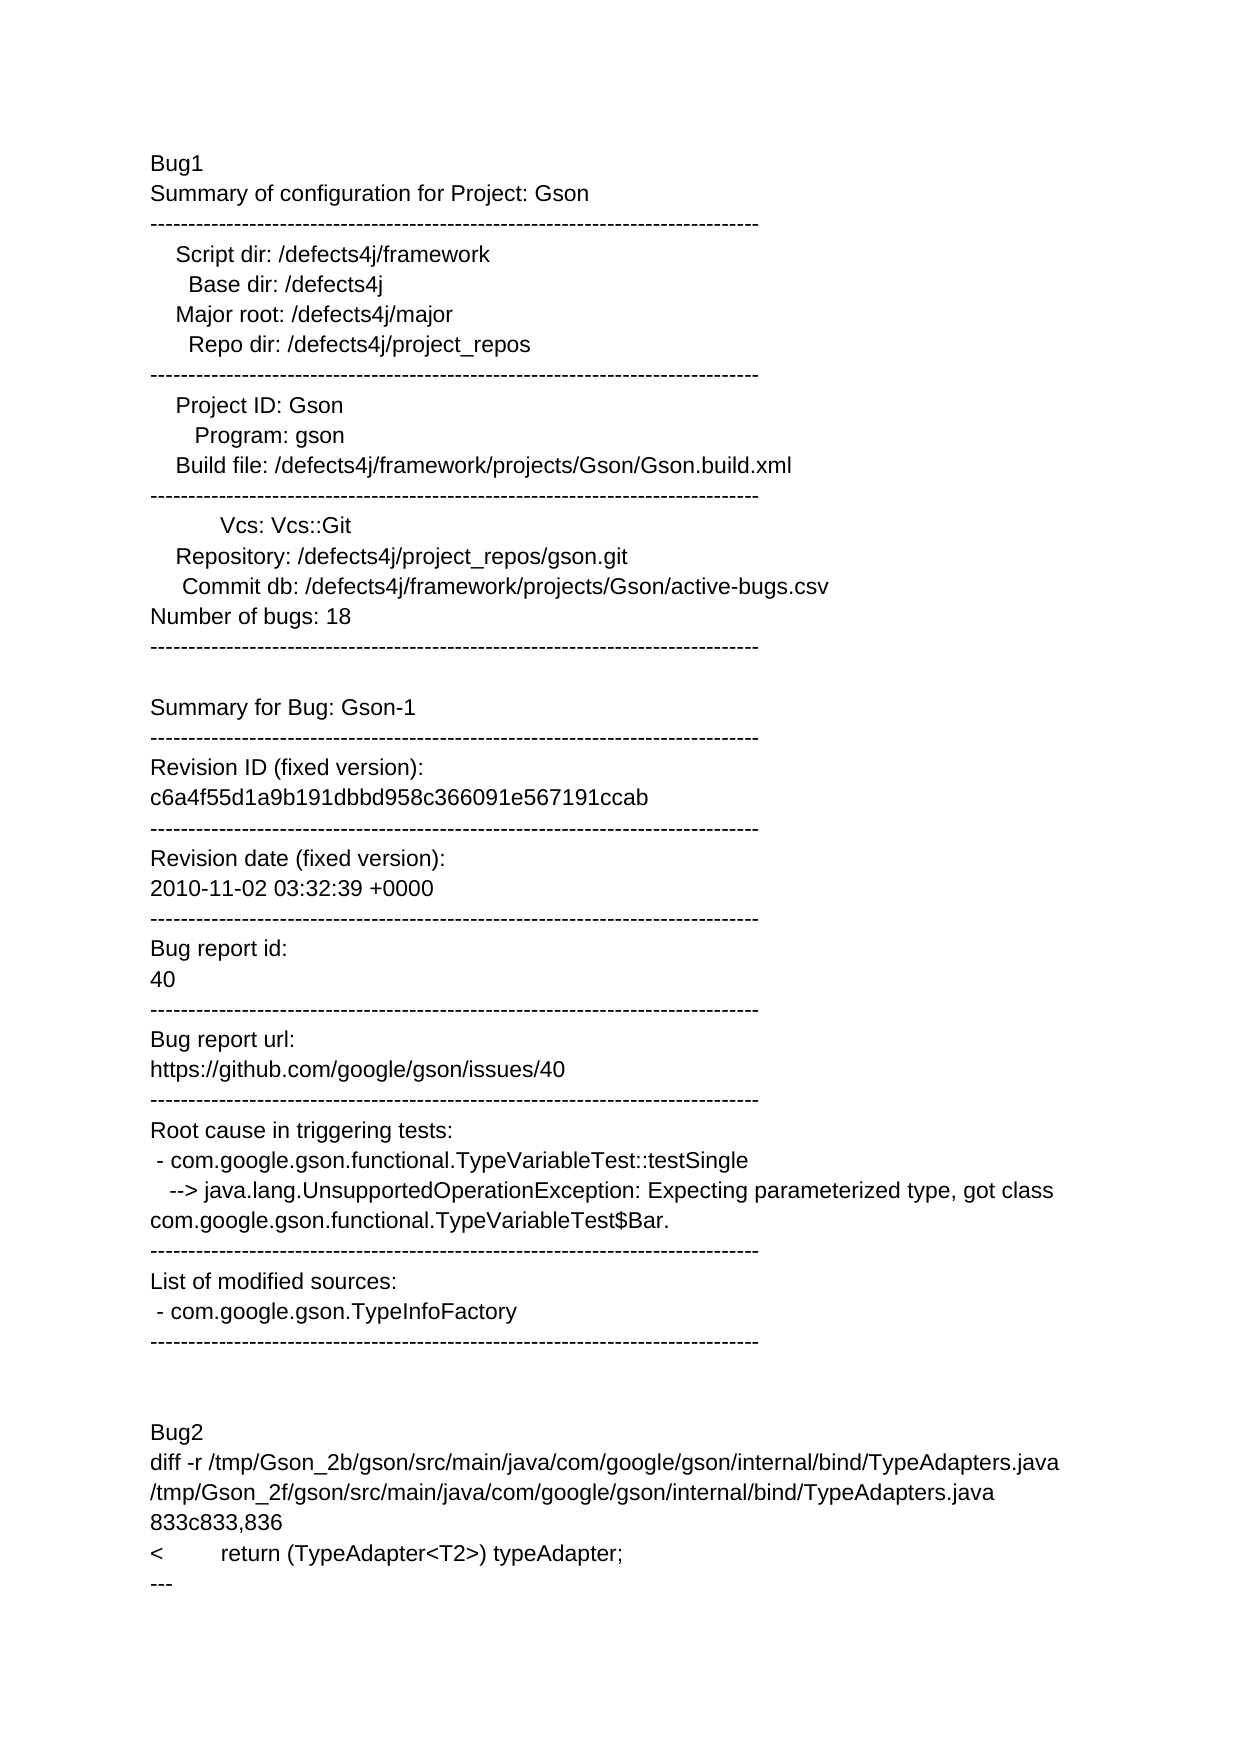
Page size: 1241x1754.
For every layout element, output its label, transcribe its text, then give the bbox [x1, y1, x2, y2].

text --- [150, 1570, 1090, 1596]
text Base dir: /defects4j [150, 271, 1090, 297]
text Summary for Bug: Gson-1 [150, 694, 1090, 720]
text -------------------------------------------------------------------------------- [150, 482, 1090, 509]
text -------------------------------------------------------------------------------- [150, 814, 1090, 841]
text Commit db: /defects4j/framework/projects/Gson/active-bugs.csv [150, 573, 1090, 599]
text - com.google.gson.functional.TypeVariableTest::testSingle [150, 1147, 1090, 1173]
text -------------------------------------------------------------------------------- [150, 996, 1090, 1022]
text 40 [150, 966, 1090, 992]
text Build file: /defects4j/framework/projects/Gson/Gson.build.xml [150, 452, 1090, 478]
text -------------------------------------------------------------------------------- [150, 724, 1090, 750]
text Revision ID (fixed version): [150, 754, 1090, 781]
text -------------------------------------------------------------------------------- [150, 1328, 1090, 1354]
text https://github.com/google/gson/issues/40 [150, 1056, 1090, 1083]
text List of modified sources: [150, 1268, 1090, 1294]
text Revision date (fixed version): [150, 845, 1090, 871]
text --> java.lang.UnsupportedOperationException: Expecting parameterized type, got class com.google.gson.functional.TypeVariableTest$Bar. [150, 1177, 1090, 1234]
text c6a4f55d1a9b191dbbd958c366091e567191ccab [150, 784, 1090, 811]
text Project ID: Gson [150, 392, 1090, 418]
text diff -r /tmp/Gson_2b/gson/src/main/java/com/google/gson/internal/bind/TypeAdapters.java /tmp/Gson_2f/gson/src/main/java/com/google/gson/internal/bind/TypeAdapters.java [150, 1449, 1090, 1506]
text -------------------------------------------------------------------------------- [150, 905, 1090, 932]
text 833c833,836 [150, 1509, 1090, 1536]
text 2010-11-02 03:32:39 +0000 [150, 875, 1090, 901]
text Bug1 [150, 150, 1090, 176]
text -------------------------------------------------------------------------------- [150, 633, 1090, 660]
text Major root: /defects4j/major [150, 301, 1090, 327]
text Script dir: /defects4j/framework [150, 241, 1090, 267]
text Repository: /defects4j/project_repos/gson.git [150, 543, 1090, 569]
text Root cause in triggering tests: [150, 1117, 1090, 1143]
text Number of bugs: 18 [150, 603, 1090, 629]
text Bug report id: [150, 935, 1090, 962]
text Bug2 [150, 1419, 1090, 1445]
text Bug report url: [150, 1026, 1090, 1052]
text Vcs: Vcs::Git [150, 512, 1090, 539]
text Summary of configuration for Project: Gson [150, 180, 1090, 207]
text -------------------------------------------------------------------------------- [150, 1237, 1090, 1264]
text Program: gson [150, 422, 1090, 448]
text -------------------------------------------------------------------------------- [150, 1086, 1090, 1113]
text -------------------------------------------------------------------------------- [150, 210, 1090, 237]
text -------------------------------------------------------------------------------- [150, 361, 1090, 388]
text Repo dir: /defects4j/project_repos [150, 331, 1090, 358]
text < return (TypeAdapter<T2>) typeAdapter; [150, 1539, 1090, 1566]
text - com.google.gson.TypeInfoFactory [150, 1298, 1090, 1324]
